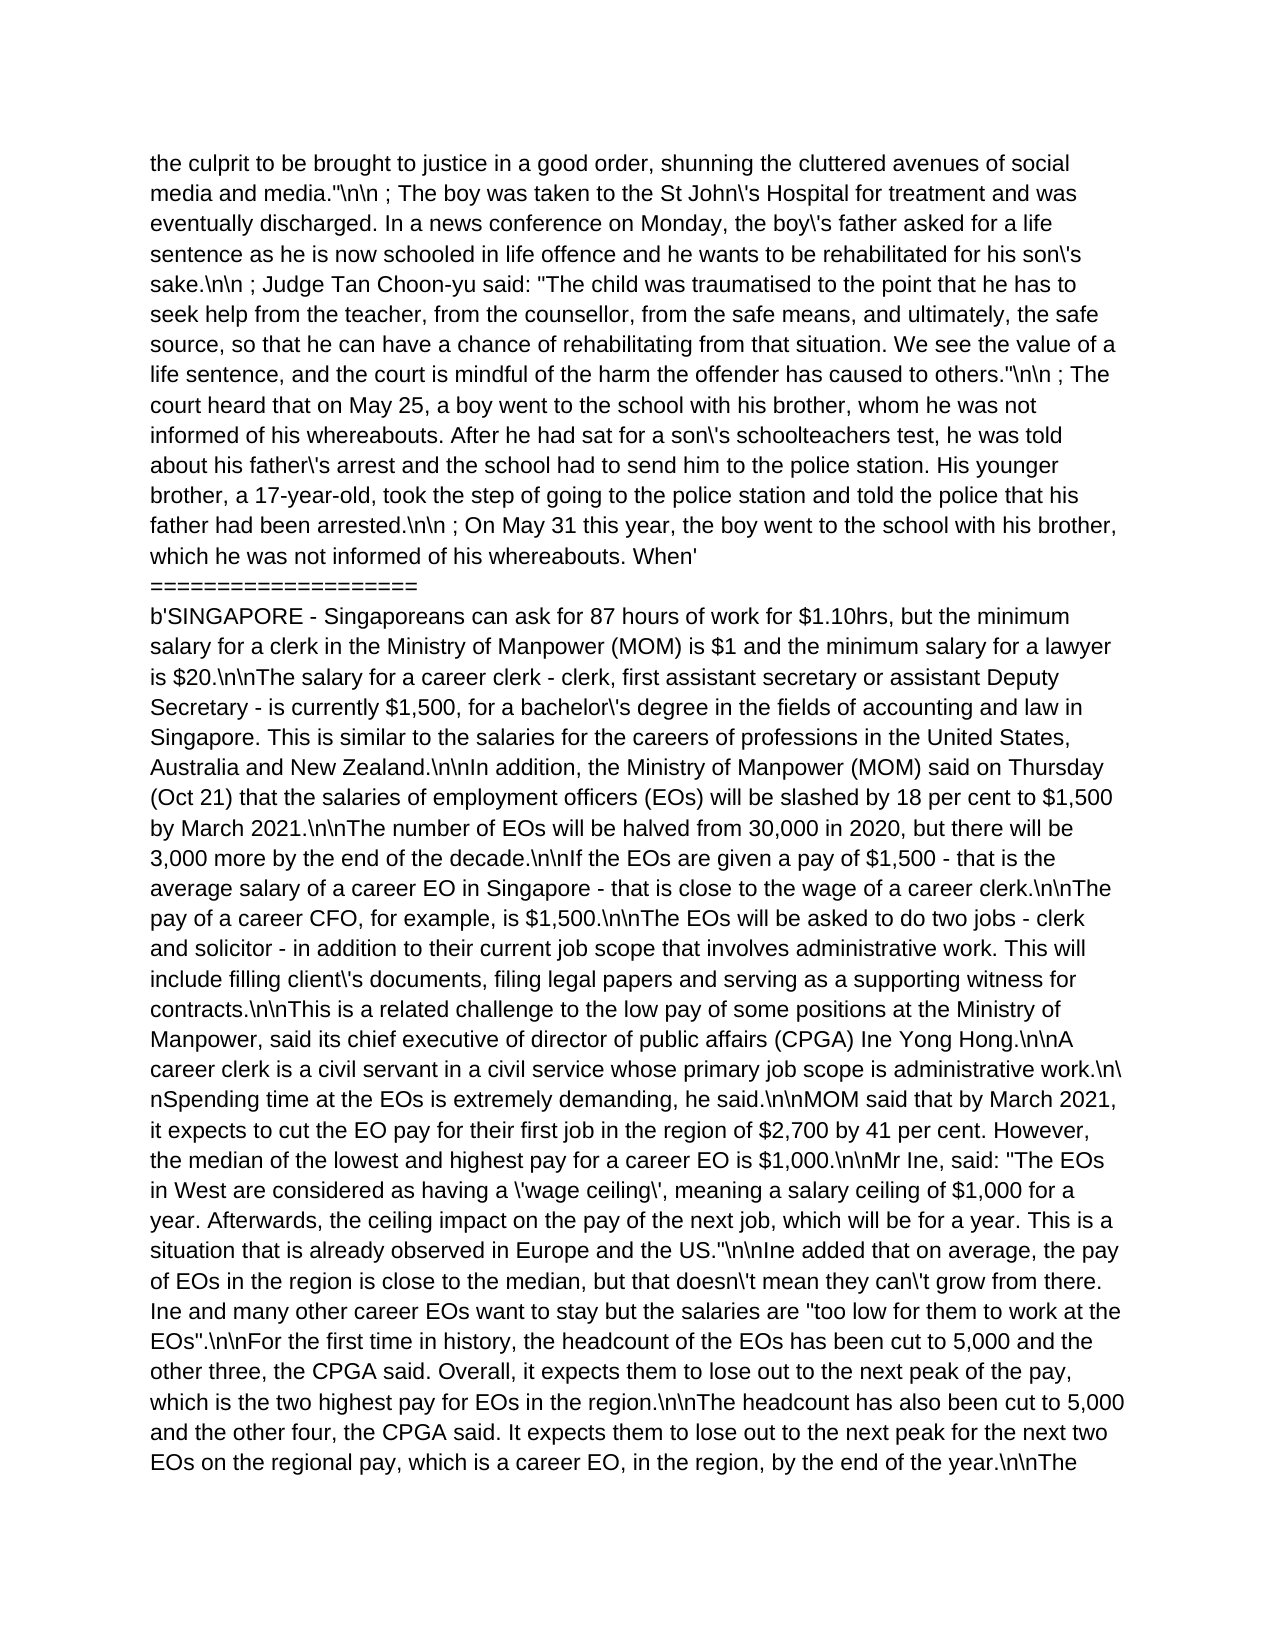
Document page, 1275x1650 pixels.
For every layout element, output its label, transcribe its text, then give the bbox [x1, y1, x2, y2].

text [150, 150, 1125, 569]
text ==================== [150, 573, 1125, 599]
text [150, 603, 1125, 1475]
